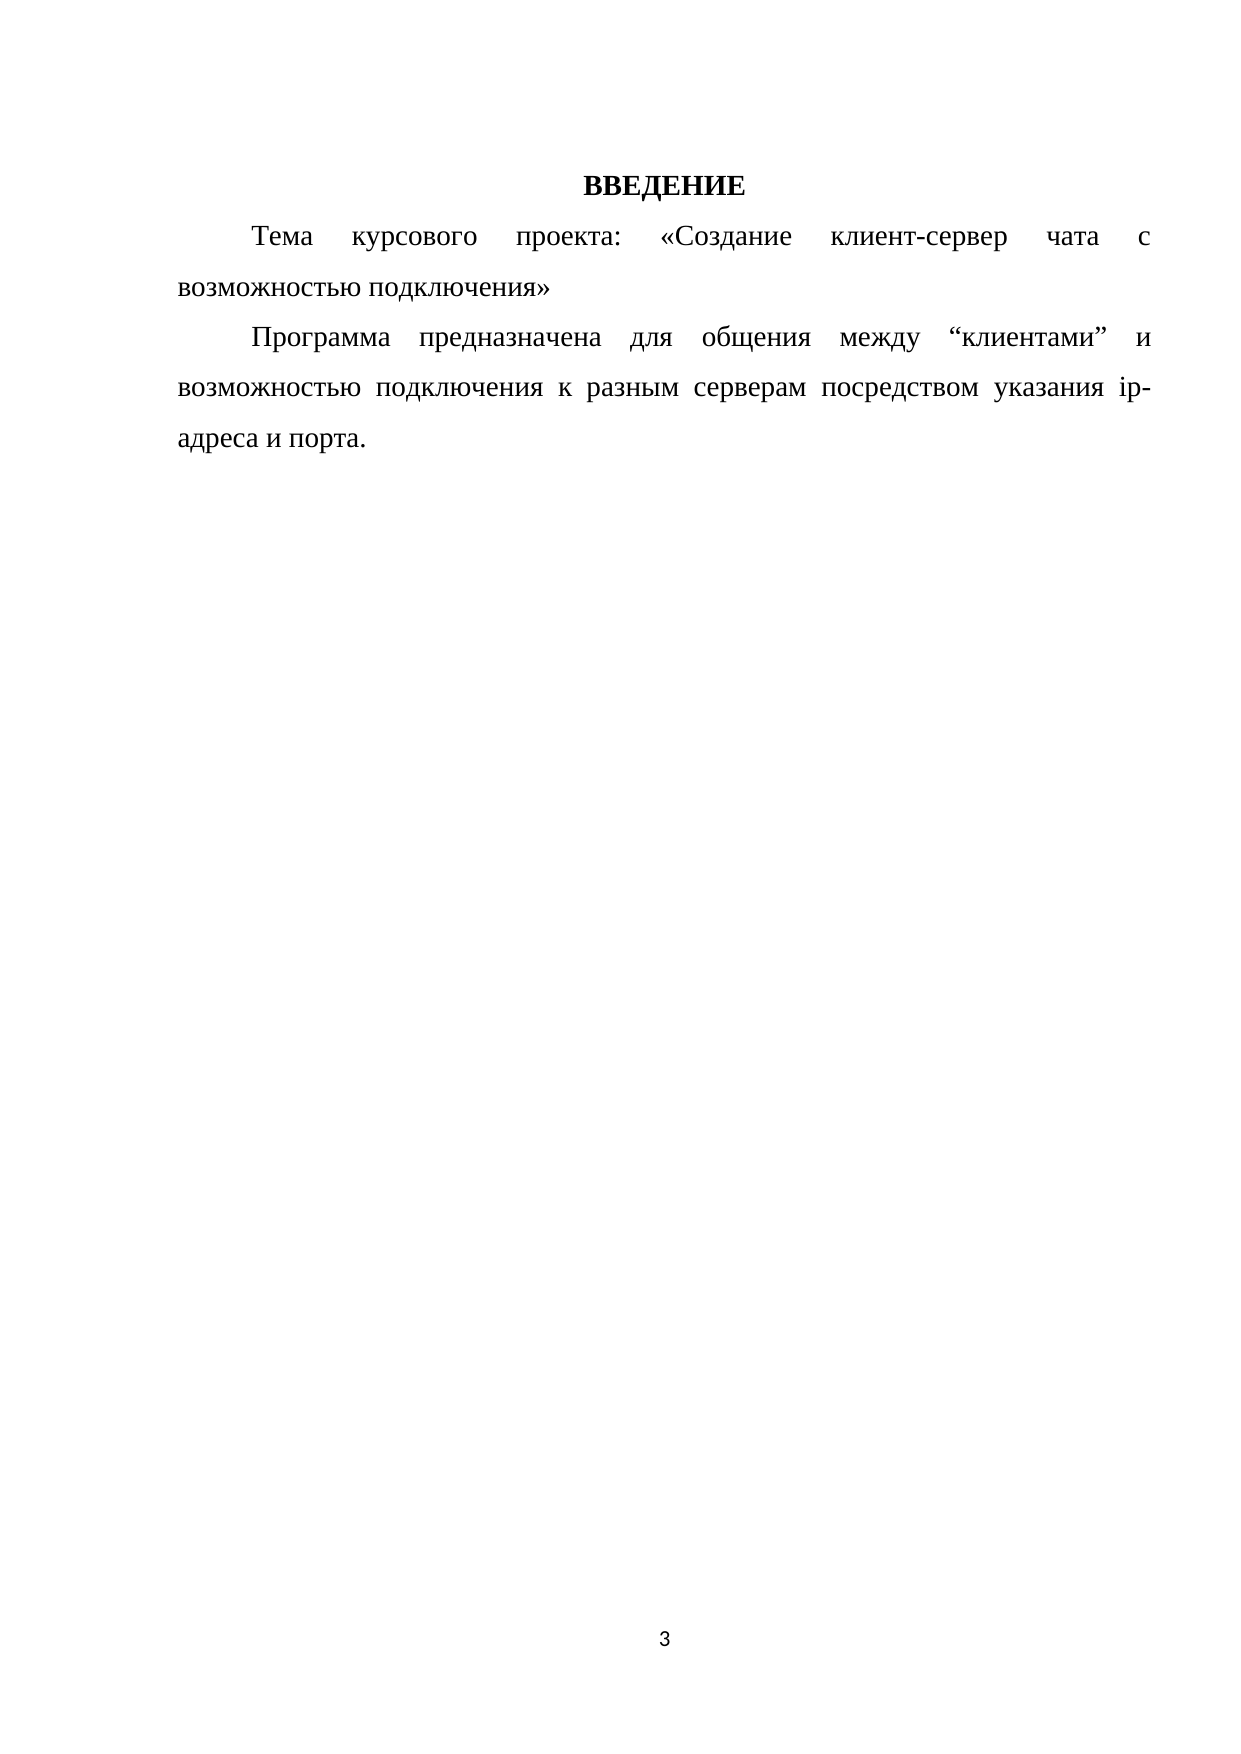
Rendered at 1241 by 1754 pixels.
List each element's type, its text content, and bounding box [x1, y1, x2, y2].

text Тема курсового проекта: «Создание клиент-сервер чата с возможностью подключения» [177, 218, 1152, 302]
text Программа предназначена для общения между “клиентами” и возможностью подключения к разным серверам посредством указания ip-адреса и порта. [177, 319, 1152, 453]
subtitle ВВЕДЕНИЕ [177, 168, 1152, 202]
